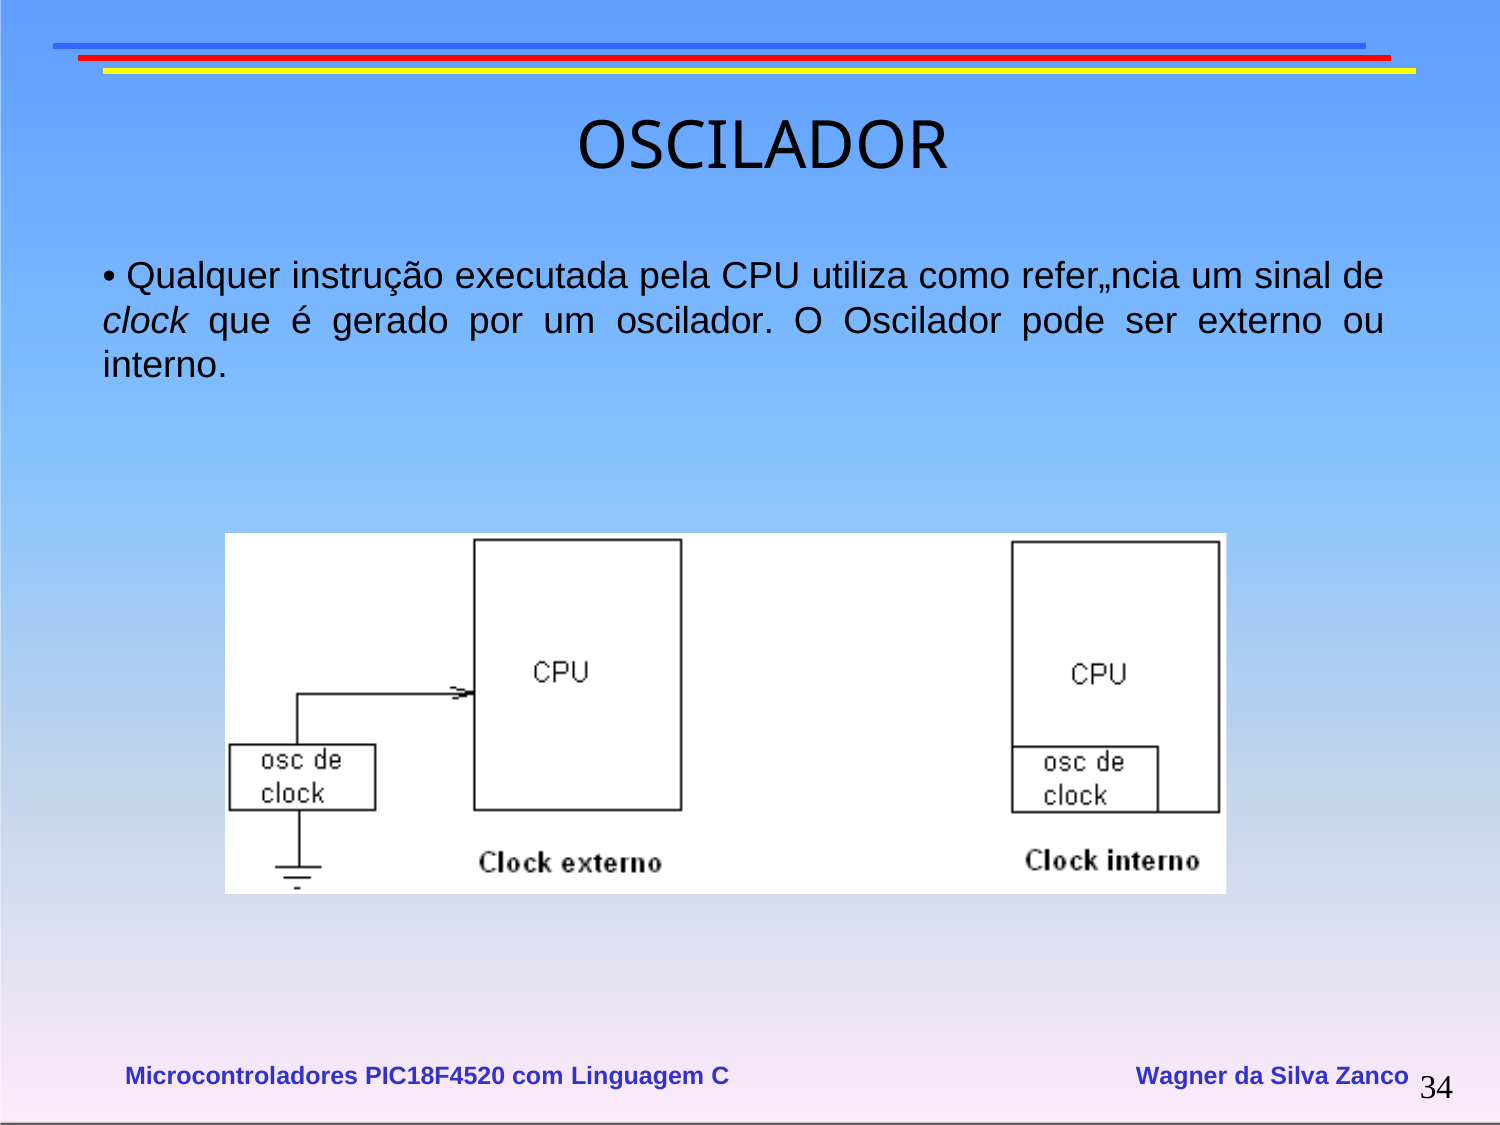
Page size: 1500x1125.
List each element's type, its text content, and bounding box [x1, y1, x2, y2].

subtitle OSCILADOR [119, 97, 1406, 188]
list Qualquer instrução executada pela CPU utiliza como refer„ncia um sinal de clock que é gerado por um oscilador. O Oscilador pode ser externo ou interno. [102, 253, 1385, 385]
picture [0, 0, 1500, 1125]
text Microcontroladores PIC18F4520 com Linguagem C Wagner da Silva Zanco 34 [125, 1042, 1494, 1106]
